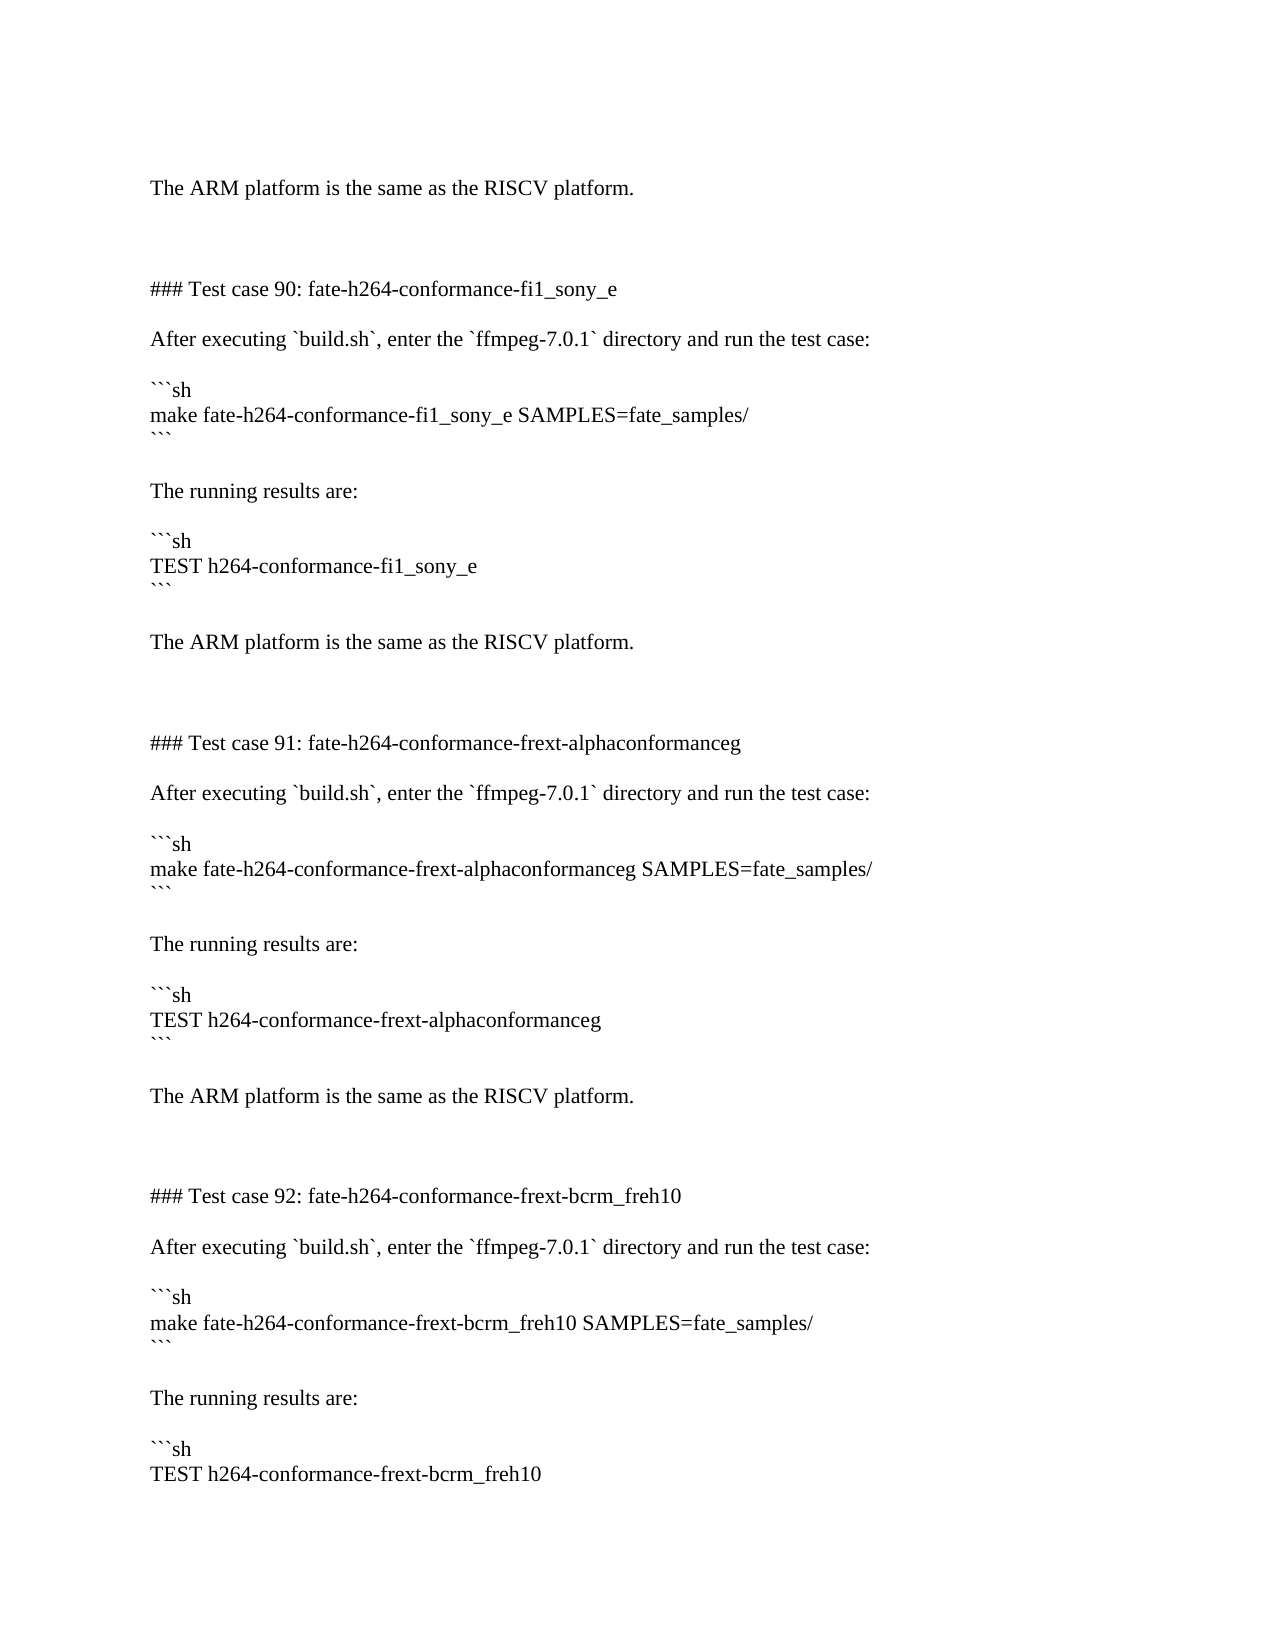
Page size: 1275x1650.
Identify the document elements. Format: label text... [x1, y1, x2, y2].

text ``` [150, 427, 1125, 452]
text After executing `build.sh`, enter the `ffmpeg-7.0.1` directory and run the test case: [150, 780, 1125, 805]
text ```sh [150, 1284, 1125, 1309]
text make fate-h264-conformance-frext-alphaconformanceg SAMPLES=fate_samples/ [150, 856, 1125, 881]
text TEST h264-conformance-frext-alphaconformanceg [150, 1007, 1125, 1032]
text ``` [150, 1032, 1125, 1057]
text ``` [150, 1335, 1125, 1360]
text ```sh [150, 377, 1125, 402]
text ``` [150, 578, 1125, 604]
text TEST h264-conformance-fi1_sony_e [150, 553, 1125, 578]
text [150, 326, 1125, 352]
text make fate-h264-conformance-fi1_sony_e SAMPLES=fate_samples/ [150, 402, 1125, 427]
text The ARM platform is the same as the RISCV platform. [150, 175, 1125, 200]
text TEST h264-conformance-frext-bcrm_freh10 [150, 1461, 1125, 1486]
text The ARM platform is the same as the RISCV platform. [150, 1083, 1125, 1108]
text ```sh [150, 982, 1125, 1007]
text ### Test case 90: fate-h264-conformance-fi1_sony_e [150, 276, 1125, 301]
text ``` [150, 881, 1125, 906]
text The running results are: [150, 1385, 1125, 1410]
text ### Test case 92: fate-h264-conformance-frext-bcrm_freh10 [150, 1183, 1125, 1209]
text The running results are: [150, 931, 1125, 957]
text make fate-h264-conformance-frext-bcrm_freh10 SAMPLES=fate_samples/ [150, 1309, 1125, 1335]
text ```sh [150, 1436, 1125, 1461]
text ### Test case 91: fate-h264-conformance-frext-alphaconformanceg [150, 730, 1125, 755]
text The running results are: [150, 478, 1125, 503]
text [150, 1234, 1125, 1259]
text ```sh [150, 528, 1125, 553]
text The ARM platform is the same as the RISCV platform. [150, 629, 1125, 654]
text ```sh [150, 831, 1125, 856]
